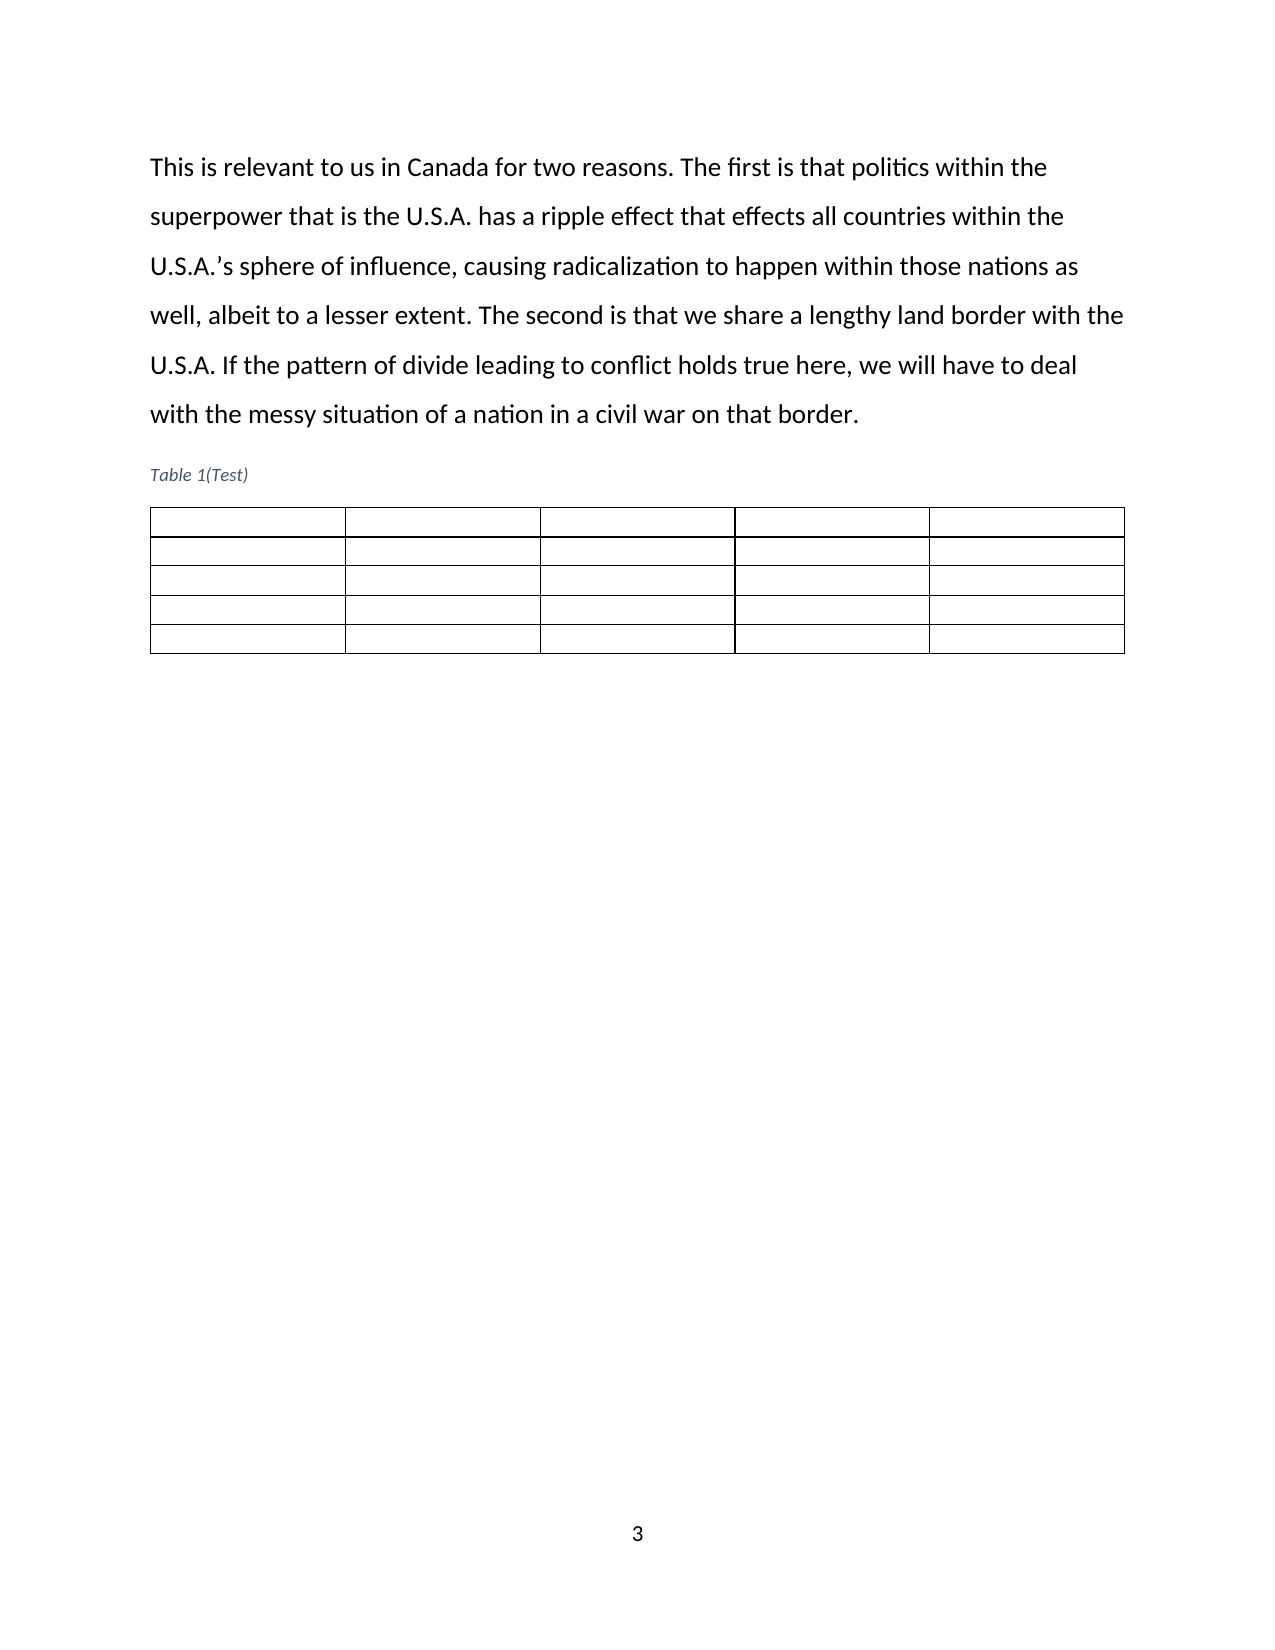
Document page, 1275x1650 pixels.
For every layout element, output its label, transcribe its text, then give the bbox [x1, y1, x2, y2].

table_cell [541, 625, 734, 653]
table_cell [151, 596, 345, 623]
table_cell [930, 596, 1124, 623]
table_header [930, 508, 1124, 536]
table_cell [541, 596, 734, 623]
table_cell [736, 596, 929, 623]
table_cell [541, 538, 734, 565]
table_cell [541, 566, 734, 594]
table_cell [346, 538, 540, 565]
table_cell [930, 538, 1124, 565]
table_header [151, 508, 345, 536]
table_header [346, 508, 540, 536]
table_header [736, 508, 929, 536]
table_cell [151, 538, 345, 565]
table_cell [930, 566, 1124, 594]
table_cell [736, 566, 929, 594]
table_cell [736, 538, 929, 565]
table_cell [736, 625, 929, 653]
table_cell [930, 625, 1124, 653]
table_cell [346, 566, 540, 594]
table_cell [346, 625, 540, 653]
text This is relevant to us in Canada for two reasons. The first is that politics within the superpower that is the U.S.A. has a ripple effect that effects all countries within the U.S.A.’s sphere of influence, causing radicalization to happen within those nations as well, albeit to a lesser extent. The second is that we share a lengthy land border with the U.S.A. If the pattern of divide leading to conflict holds true here, we will have to deal with the messy situation of a nation in a civil war on that border. [150, 150, 1125, 430]
table_cell [346, 596, 540, 623]
table_cell [151, 625, 345, 653]
table_header [541, 508, 734, 536]
table_cell [151, 566, 345, 594]
